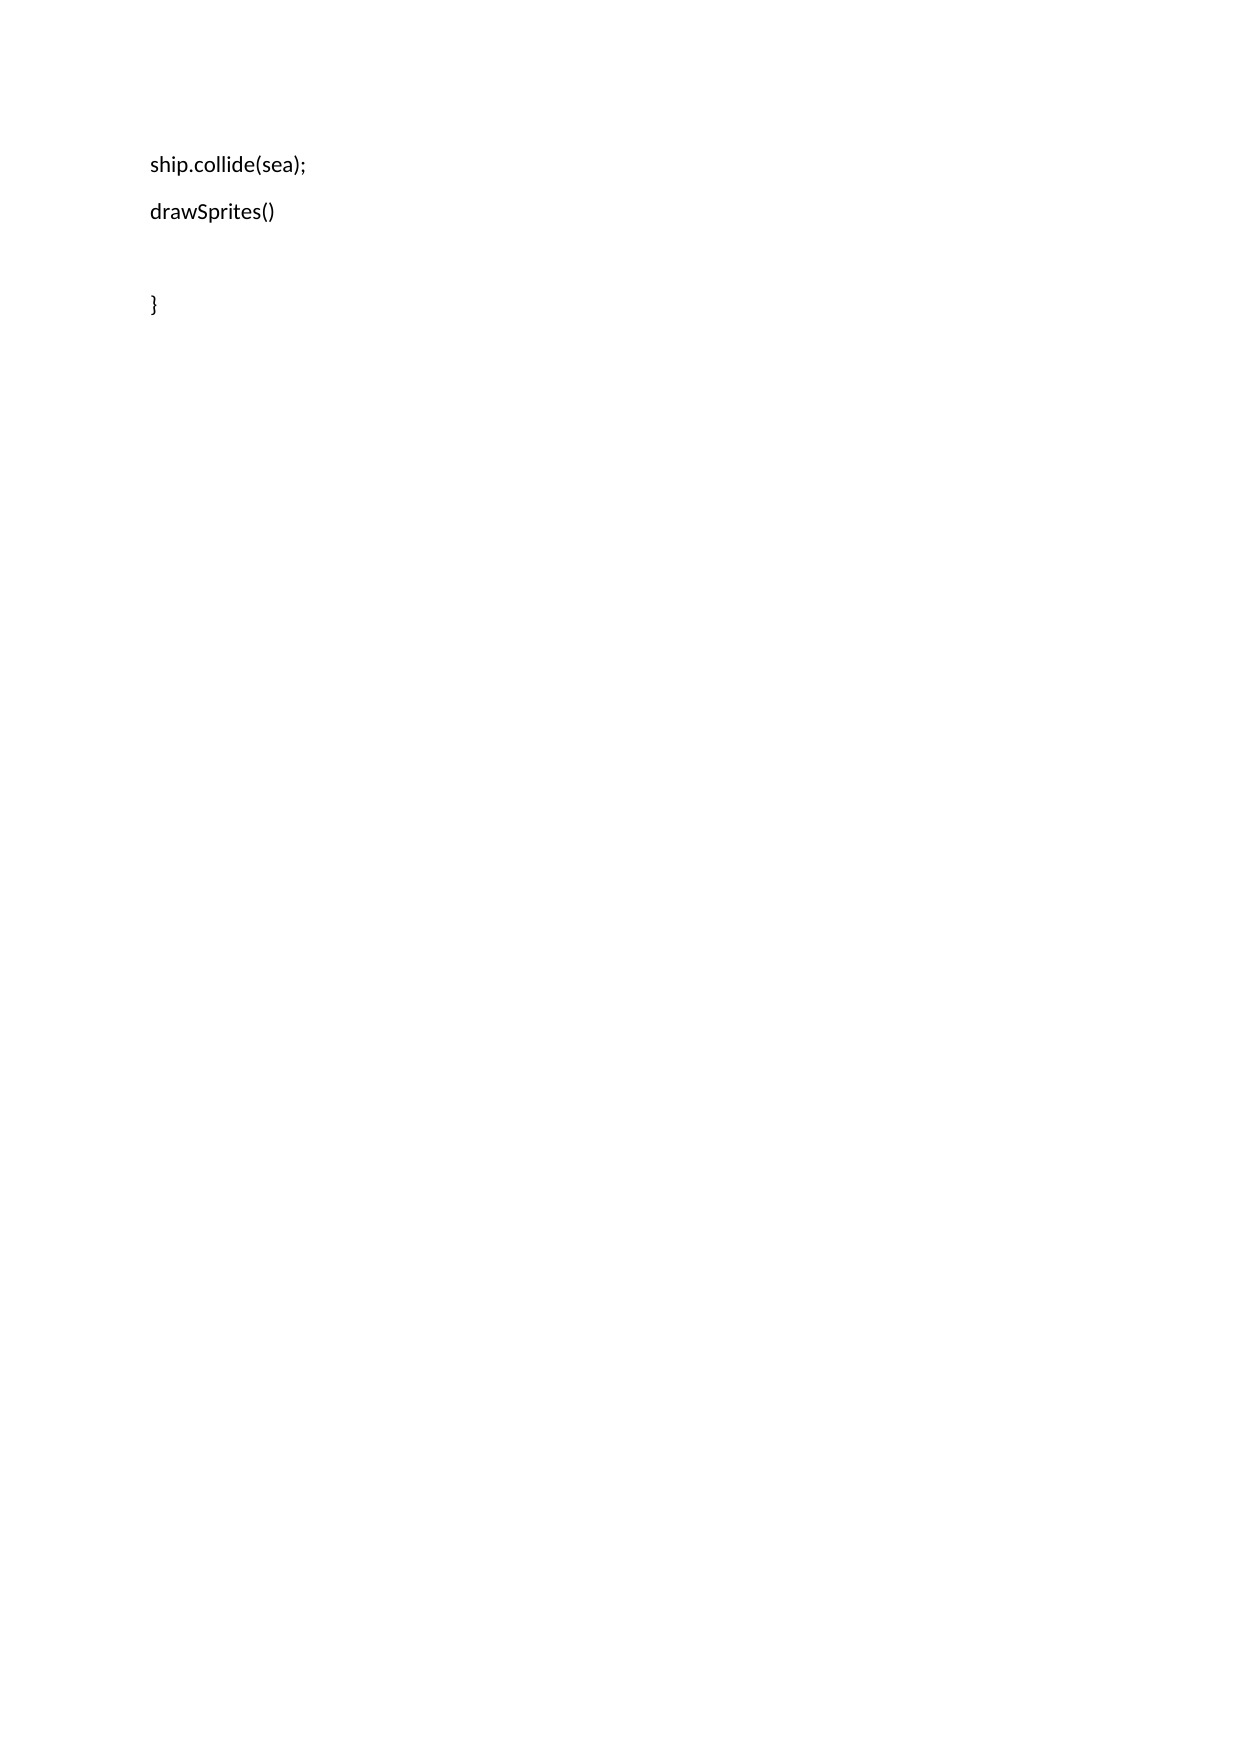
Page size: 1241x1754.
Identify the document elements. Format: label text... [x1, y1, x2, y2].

text drawSprites() [150, 197, 1090, 225]
text } [150, 291, 1090, 319]
text ship.collide(sea); [150, 150, 1090, 178]
